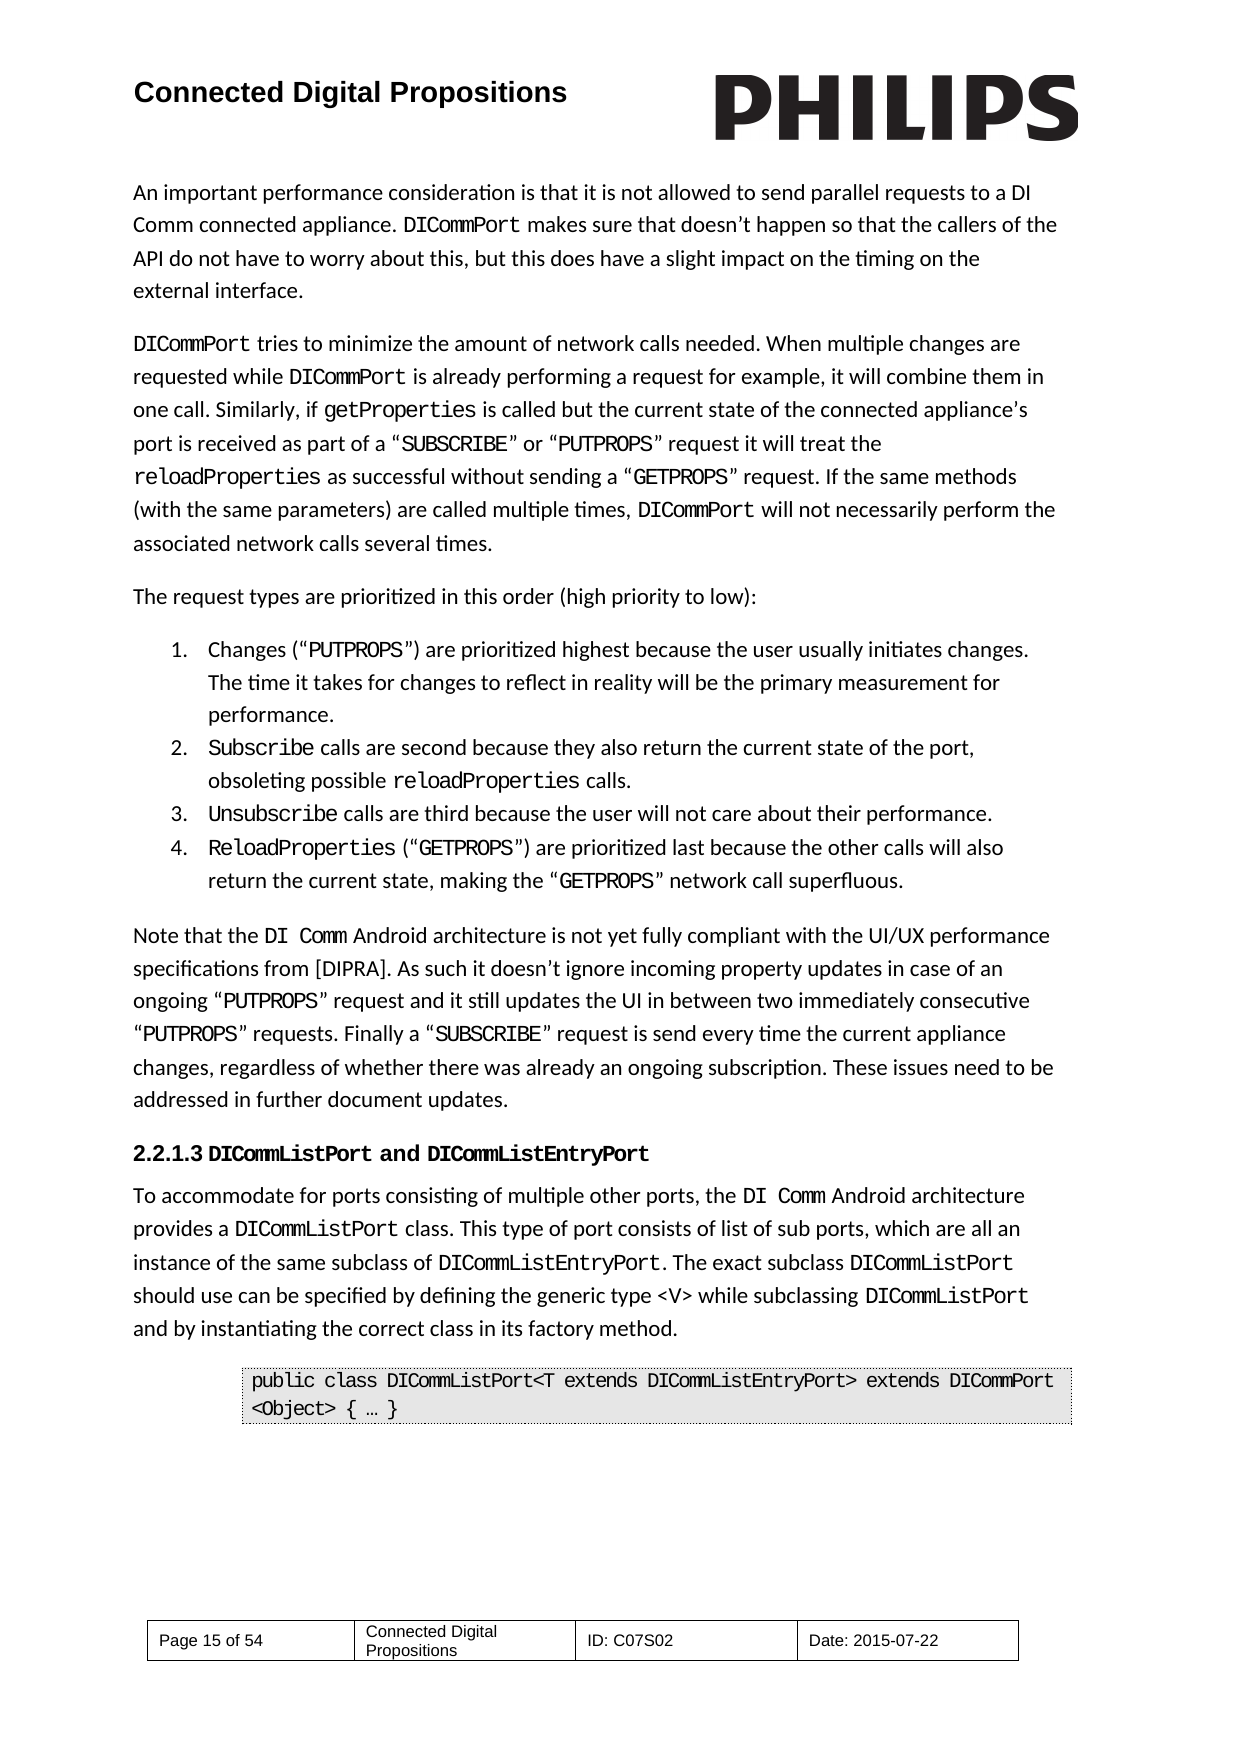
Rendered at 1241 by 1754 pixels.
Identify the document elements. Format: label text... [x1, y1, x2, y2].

picture [715, 75, 1078, 141]
list Changes (“PUTPROPS”) are prioritized highest because the user usually initiates changes. The time it takes for changes to reflect in reality will be the primary measurement for performance. [170, 635, 1063, 728]
text An important performance consideration is that it is not allowed to send parallel requests to a DI Comm connected appliance. DICommPort makes sure that doesn’t happen so that the callers of the API do not have to worry about this, but this does have a slight impact on the timing on the external interface. [133, 178, 1063, 304]
text DICommPort tries to minimize the amount of network calls needed. When multiple changes are requested while DICommPort is already performing a request for example, it will combine them in one call. Similarly, if getProperties is called but the current state of the connected appliance’s port is received as part of a “SUBSCRIBE” or “PUTPROPS” request it will treat the reloadProperties as successful without sending a “GETPROPS” request. If the same methods (with the same parameters) are called multiple times, DICommPort will not necessarily perform the associated network calls several times. [133, 329, 1063, 557]
list Unsubscribe calls are third because the user will not care about their performance. [170, 799, 1063, 829]
list Subscribe calls are second because they also return the current state of the port, obsoleting possible reloadProperties calls. [170, 733, 1063, 795]
text Note that the DI Comm Android architecture is not yet fully compliant with the UI/UX performance specifications from [DIPRA]. As such it doesn’t ignore incoming property updates in case of an ongoing “PUTPROPS” request and it still updates the UI in between two immediately consecutive “PUTPROPS” requests. Finally a “SUBSCRIBE” request is send every time the current appliance changes, regardless of whether there was already an ongoing subscription. These issues need to be addressed in further document updates. [133, 921, 1063, 1113]
text The request types are prioritized in this order (high priority to low): [133, 582, 1063, 610]
text public class DICommListPort<T extends DICommListEntryPort> extends DICommPort <Object> { … } [242, 1367, 1072, 1424]
subtitle DICommListPort and DICommListEntryPort [133, 1140, 1063, 1168]
list ReloadProperties (“GETPROPS”) are prioritized last because the other calls will also return the current state, making the “GETPROPS” network call superfluous. [170, 833, 1063, 896]
text To accommodate for ports consisting of multiple other ports, the DI Comm Android architecture provides a DICommListPort class. This type of port consists of list of sub ports, which are all an instance of the same subclass of DICommListEntryPort. The exact subclass DICommListPort should use can be specified by defining the generic type <V> while subclassing DICommListPort and by instantiating the correct class in its factory method. [133, 1181, 1063, 1342]
